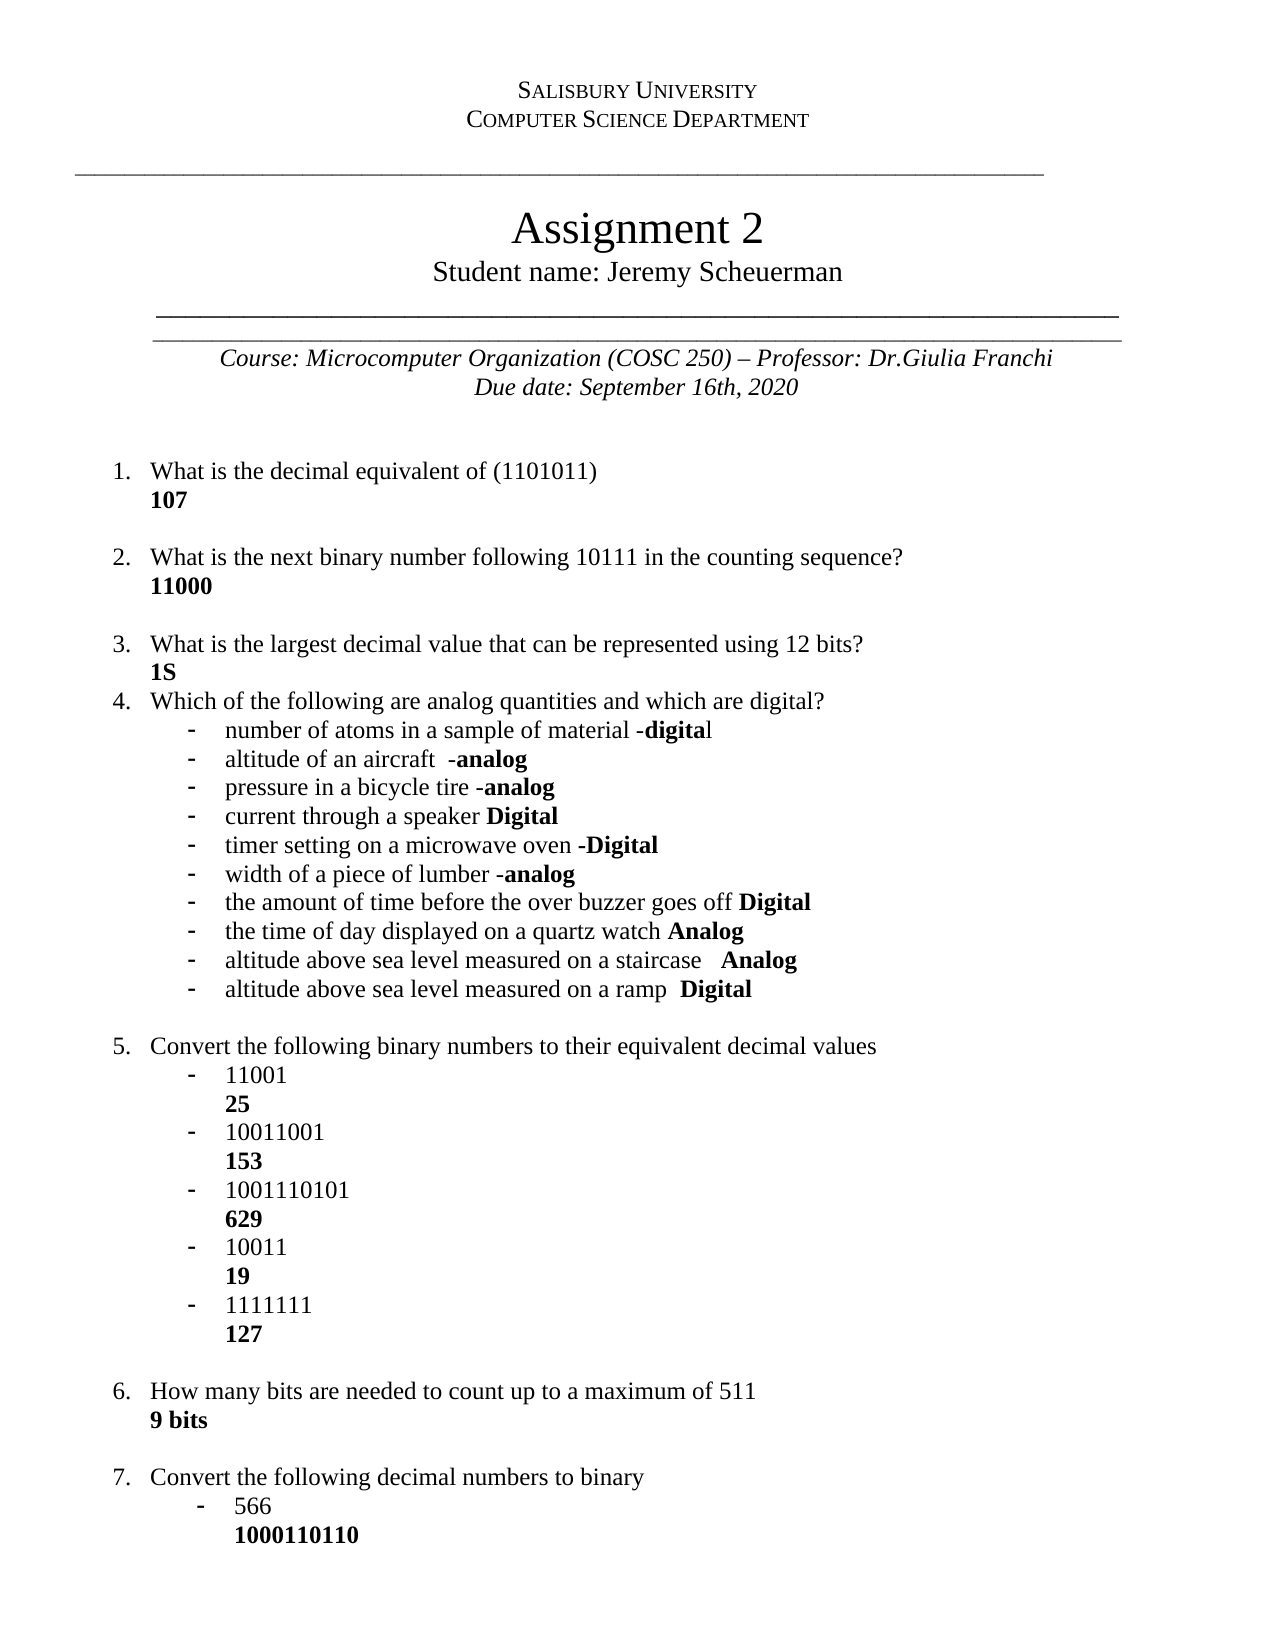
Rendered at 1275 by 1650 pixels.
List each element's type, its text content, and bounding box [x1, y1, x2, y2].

list 1001110101 [187, 1175, 1200, 1204]
list Which of the following are analog quantities and which are digital? [112, 686, 1200, 715]
list 11001 [187, 1060, 1200, 1089]
list current through a speaker Digital [187, 801, 1200, 830]
text 1S [75, 657, 1200, 686]
list 107 [150, 485, 1200, 514]
list What is the decimal equivalent of (1101011) [112, 456, 1200, 485]
list 10011 [187, 1232, 1200, 1261]
list 1000110110 [234, 1520, 1200, 1549]
list What is the largest decimal value that can be represented using 12 bits? [112, 629, 1200, 657]
list 1111111 [187, 1290, 1200, 1319]
text COMPUTER SCIENCE DEPARTMENT [75, 104, 1200, 132]
list width of a piece of lumber -analog [187, 859, 1200, 887]
text __________________________________________________________________________________________________ [75, 321, 1200, 343]
text Course: Microcomputer Organization (COSC 250) – Professor: Dr.Giulia Franchi [75, 343, 1200, 372]
list timer setting on a microwave oven -Digital [187, 830, 1200, 859]
list 10011001 [187, 1117, 1200, 1146]
list altitude above sea level measured on a ramp Digital [187, 974, 1200, 1002]
list 11000 [150, 571, 1200, 600]
text 9 bits [150, 1405, 1200, 1434]
list What is the next binary number following 10111 in the counting sequence? [112, 542, 1200, 571]
text Assignment 2 [75, 201, 1200, 254]
list the time of day displayed on a quartz watch Analog [187, 916, 1200, 945]
list number of atoms in a sample of material -digital [187, 715, 1200, 744]
text Due date: September 16th, 2020 [75, 372, 1200, 401]
list the amount of time before the over buzzer goes off Digital [187, 887, 1200, 916]
list Convert the following binary numbers to their equivalent decimal values [112, 1031, 1200, 1060]
text __________________________________________________________________________________________________ [75, 155, 1200, 178]
list 19 [225, 1261, 1200, 1290]
text __________________________________________________________________ [75, 287, 1200, 321]
list 629 [225, 1204, 1200, 1232]
list 25 [225, 1089, 1200, 1117]
list altitude of an aircraft -analog [187, 744, 1200, 772]
list pressure in a bicycle tire -analog [187, 772, 1200, 801]
list 566 [196, 1491, 1200, 1520]
list altitude above sea level measured on a staircase Analog [187, 945, 1200, 974]
list Convert the following decimal numbers to binary [112, 1462, 1200, 1491]
list 127 [225, 1319, 1200, 1347]
list How many bits are needed to count up to a maximum of 511 [112, 1376, 1200, 1405]
list 153 [225, 1146, 1200, 1175]
text SALISBURY UNIVERSITY [75, 75, 1200, 104]
text Student name: Jeremy Scheuerman [75, 254, 1200, 287]
